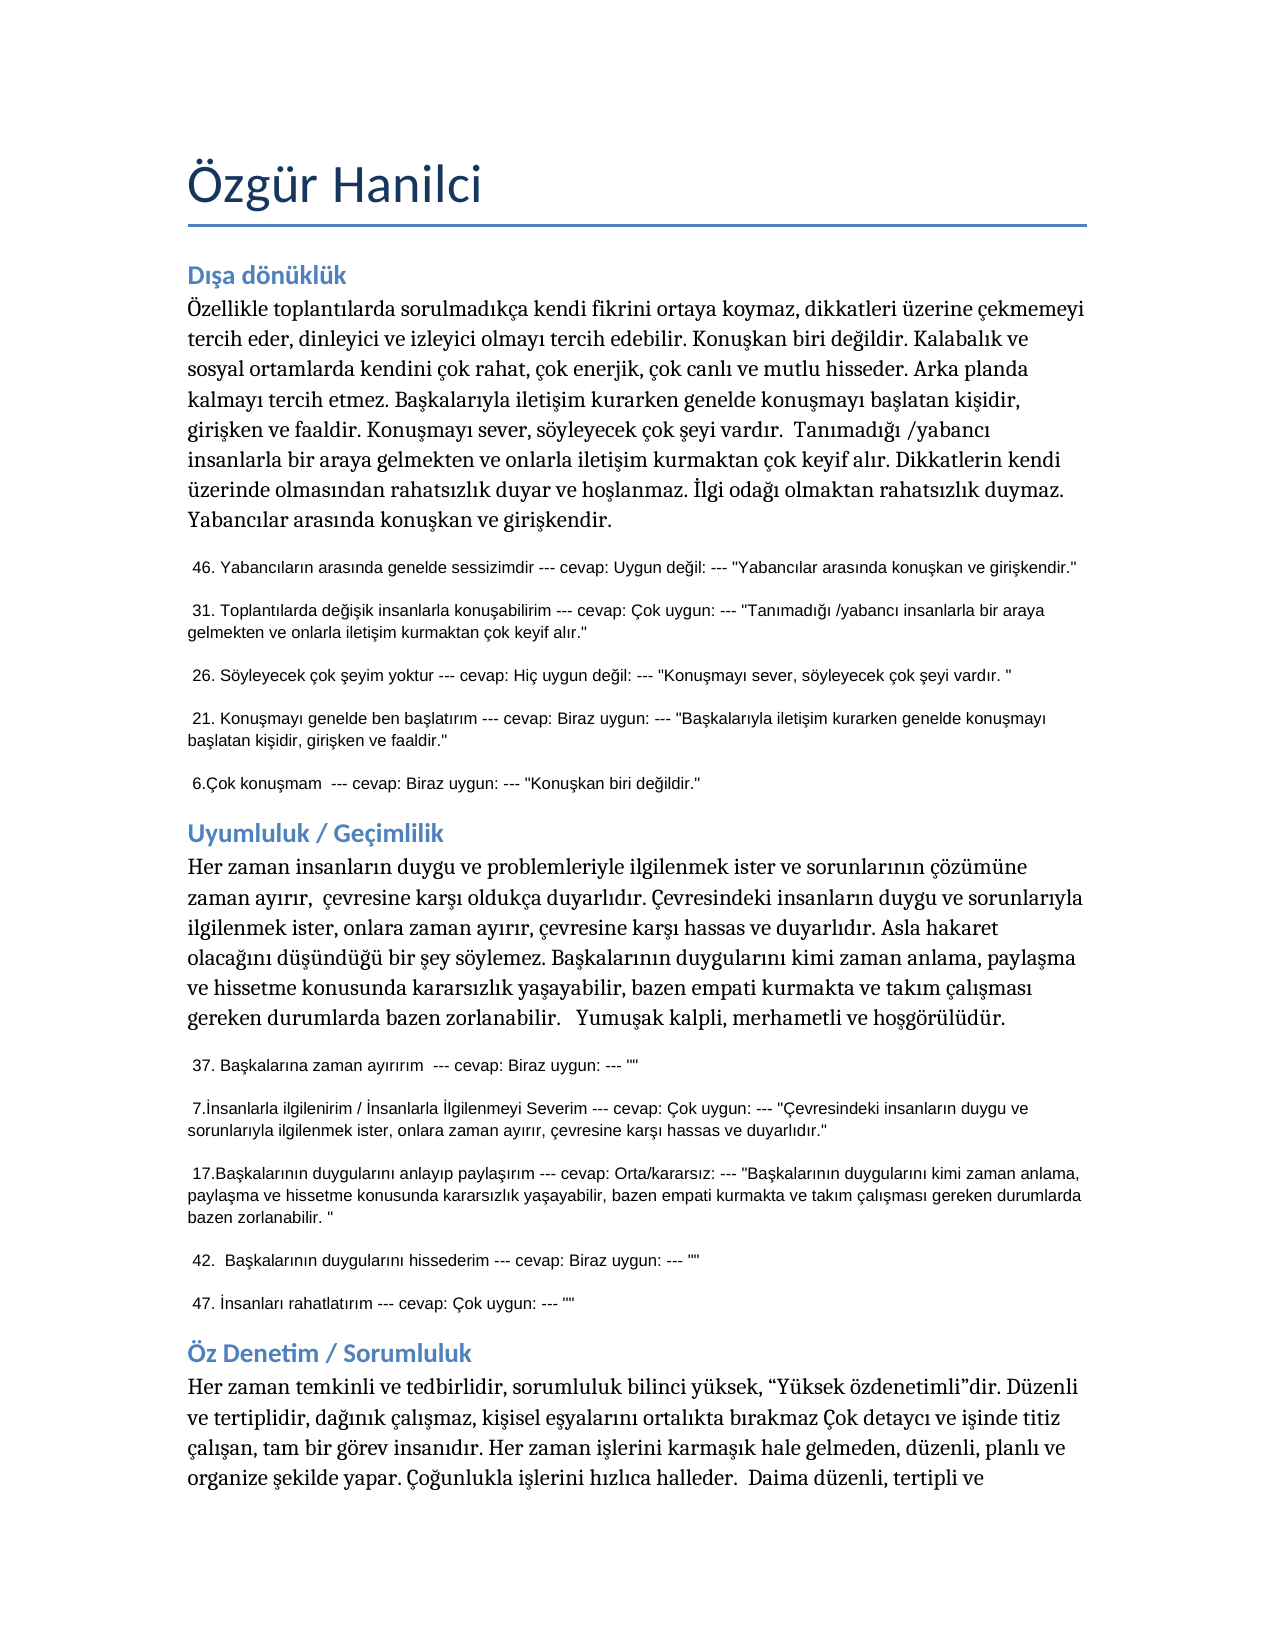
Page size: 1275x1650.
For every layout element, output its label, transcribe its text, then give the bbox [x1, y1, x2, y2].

text 31. Toplantılarda değişik insanlarla konuşabilirim --- cevap: Çok uygun: --- "Tanımadığı /yabancı insanlarla bir araya gelmekten ve onlarla iletişim kurmaktan çok keyif alır." [187, 601, 1087, 642]
text 46. Yabancıların arasında genelde sessizimdir --- cevap: Uygun değil: --- "Yabancılar arasında konuşkan ve girişkendir." [187, 558, 1087, 577]
text Özellikle toplantılarda sorulmadıkça kendi fikrini ortaya koymaz, dikkatleri üzerine çekmemeyi tercih eder, dinleyici ve izleyici olmayı tercih edebilir. Konuşkan biri değildir. Kalabalık ve sosyal ortamlarda kendini çok rahat, çok enerjik, çok canlı ve mutlu hisseder. Arka planda kalmayı tercih etmez. Başkalarıyla iletişim kurarken genelde konuşmayı başlatan kişidir, girişken ve faaldir. Konuşmayı sever, söyleyecek çok şeyi vardır. Tanımadığı /yabancı insanlarla bir araya gelmekten ve onlarla iletişim kurmaktan çok keyif alır. Dikkatlerin kendi üzerinde olmasından rahatsızlık duyar ve hoşlanmaz. İlgi odağı olmaktan rahatsızlık duymaz. Yabancılar arasında konuşkan ve girişkendir. [187, 296, 1087, 533]
title Özgür Hanilci [187, 150, 1087, 227]
text 7.İnsanlarla ilgilenirim / İnsanlarla İlgilenmeyi Severim --- cevap: Çok uygun: --- "Çevresindeki insanların duygu ve sorunlarıyla ilgilenmek ister, onlara zaman ayırır, çevresine karşı hassas ve duyarlıdır." [187, 1099, 1087, 1140]
text Her zaman insanların duygu ve problemleriyle ilgilenmek ister ve sorunlarının çözümüne zaman ayırır, çevresine karşı oldukça duyarlıdır. Çevresindeki insanların duygu ve sorunlarıyla ilgilenmek ister, onlara zaman ayırır, çevresine karşı hassas ve duyarlıdır. Asla hakaret olacağını düşündüğü bir şey söylemez. Başkalarının duygularını kimi zaman anlama, paylaşma ve hissetme konusunda kararsızlık yaşayabilir, bazen empati kurmakta ve takım çalışması gereken durumlarda bazen zorlanabilir. Yumuşak kalpli, merhametli ve hoşgörülüdür. [187, 854, 1087, 1032]
text 47. İnsanları rahatlatırım --- cevap: Çok uygun: --- "" [187, 1293, 1087, 1313]
text 42. Başkalarının duygularını hissederim --- cevap: Biraz uygun: --- "" [187, 1251, 1087, 1270]
subtitle Uyumluluk / Geçimlilik [187, 816, 1087, 849]
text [187, 1374, 1087, 1491]
text 17.Başkalarının duygularını anlayıp paylaşırım --- cevap: Orta/kararsız: --- "Başkalarının duygularını kimi zaman anlama, paylaşma ve hissetme konusunda kararsızlık yaşayabilir, bazen empati kurmakta ve takım çalışması gereken durumlarda bazen zorlanabilir. " [187, 1164, 1087, 1227]
subtitle Öz Denetim / Sorumluluk [187, 1336, 1087, 1369]
text 21. Konuşmayı genelde ben başlatırım --- cevap: Biraz uygun: --- "Başkalarıyla iletişim kurarken genelde konuşmayı başlatan kişidir, girişken ve faaldir." [187, 709, 1087, 750]
subtitle Dışa dönüklük [187, 258, 1087, 291]
text 26. Söyleyecek çok şeyim yoktur --- cevap: Hiç uygun değil: --- "Konuşmayı sever, söyleyecek çok şeyi vardır. " [187, 666, 1087, 685]
text 6.Çok konuşmam --- cevap: Biraz uygun: --- "Konuşkan biri değildir." [187, 773, 1087, 793]
text 37. Başkalarına zaman ayırırım --- cevap: Biraz uygun: --- "" [187, 1056, 1087, 1075]
